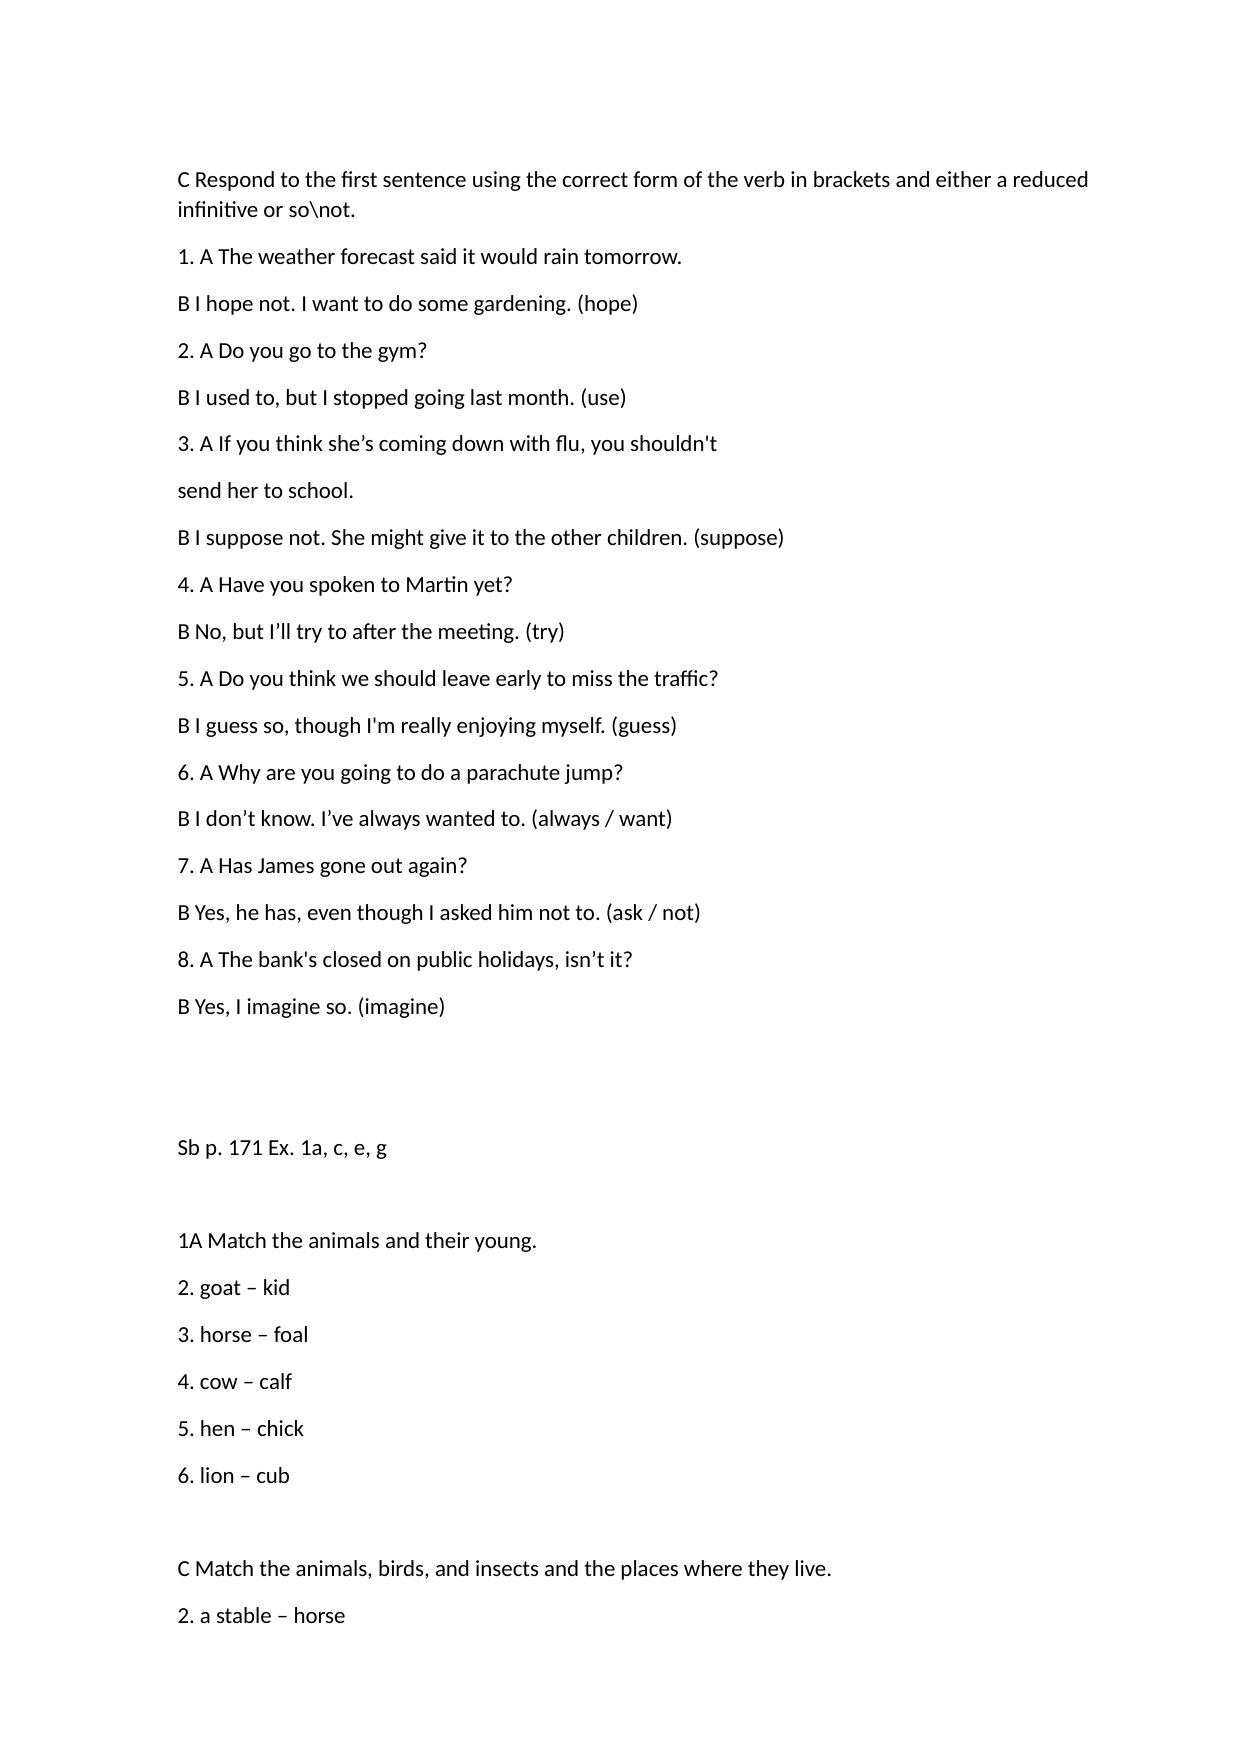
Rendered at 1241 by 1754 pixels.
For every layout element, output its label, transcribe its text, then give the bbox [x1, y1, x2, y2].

text B I don’t know. I’ve always wanted to. (always / want) [177, 804, 1152, 833]
text B I guess so, though I'm really enjoying myself. (guess) [177, 711, 1152, 739]
text C Respond to the first sentence using the correct form of the verb in brackets and either a reduced infinitive or so\not. [177, 165, 1152, 223]
text B I suppose not. She might give it to the other children. (suppose) [177, 523, 1152, 551]
text 4. A Have you spoken to Martin yet? [177, 570, 1152, 598]
text B Yes, he has, even though I asked him not to. (ask / not) [177, 898, 1152, 926]
text B No, but I’ll try to after the meeting. (try) [177, 617, 1152, 645]
text 4. cow – calf [177, 1367, 1152, 1395]
text 6. A Why are you going to do a parachute jump? [177, 758, 1152, 786]
text 2. goat – kid [177, 1273, 1152, 1301]
text Sb p. 171 Ex. 1a, c, e, g [177, 1133, 1152, 1161]
text 1. A The weather forecast said it would rain tomorrow. [177, 242, 1152, 270]
text 3. horse – foal [177, 1320, 1152, 1348]
text 5. hen – chick [177, 1414, 1152, 1442]
text 2. a stable – horse [177, 1601, 1152, 1629]
text 8. A The bank's closed on public holidays, isn’t it? [177, 945, 1152, 973]
text 2. A Do you go to the gym? [177, 336, 1152, 364]
text B I hope not. I want to do some gardening. (hope) [177, 289, 1152, 317]
text 6. lion – cub [177, 1461, 1152, 1489]
text B Yes, I imagine so. (imagine) [177, 992, 1152, 1020]
text send her to school. [177, 476, 1152, 504]
text 7. A Has James gone out again? [177, 851, 1152, 879]
text 3. A If you think she’s coming down with flu, you shouldn't [177, 429, 1152, 458]
text 1A Match the animals and their young. [177, 1226, 1152, 1254]
text 5. A Do you think we should leave early to miss the traffic? [177, 664, 1152, 692]
text C Match the animals, birds, and insects and the places where they live. [177, 1554, 1152, 1583]
text B I used to, but I stopped going last month. (use) [177, 383, 1152, 411]
